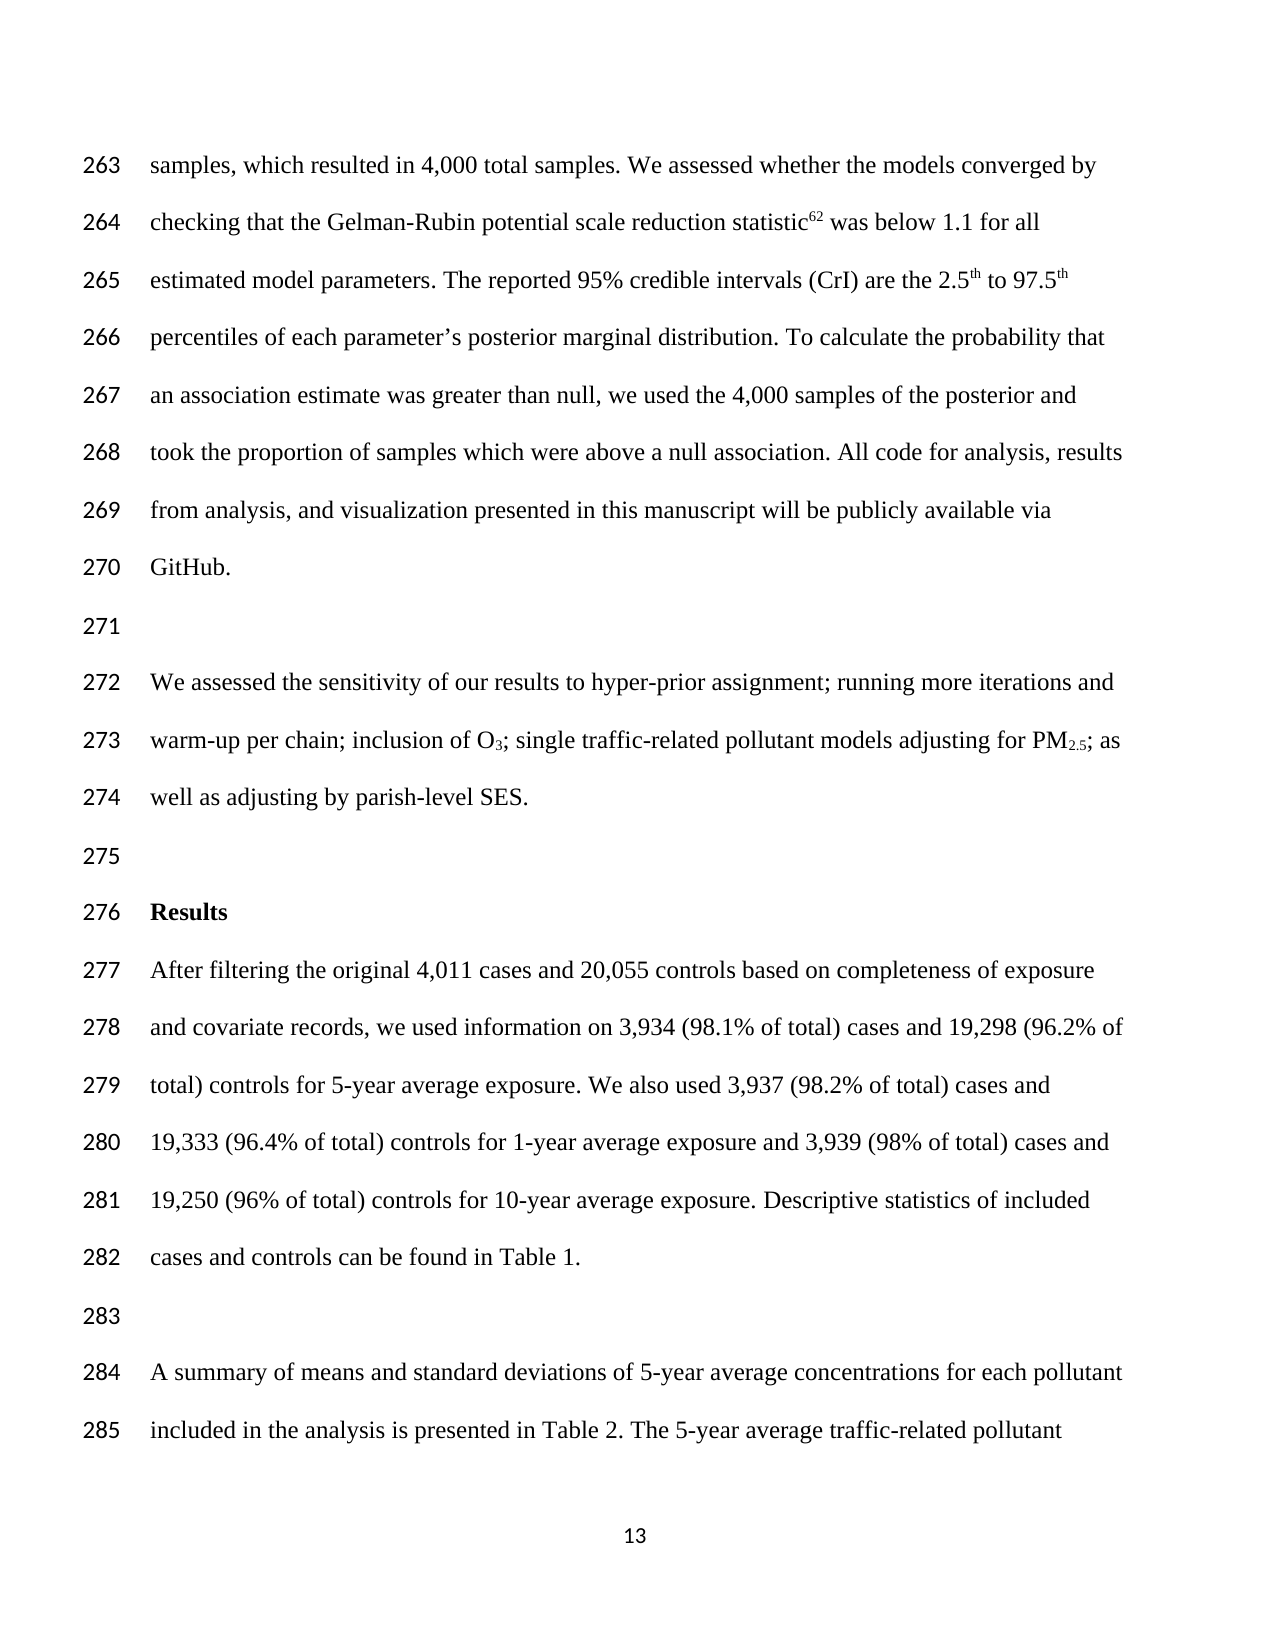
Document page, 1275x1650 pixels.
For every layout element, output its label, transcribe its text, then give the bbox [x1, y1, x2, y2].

text After filtering the original 4,011 cases and 20,055 controls based on completeness of exposure and covariate records, we used information on 3,934 (98.1% of total) cases and 19,298 (96.2% of total) controls for 5-year average exposure. We also used 3,937 (98.2% of total) cases and 19,333 (96.4% of total) controls for 1-year average exposure and 3,939 (98% of total) cases and 19,250 (96% of total) controls for 10-year average exposure. Descriptive statistics of included cases and controls can be found in Table 1. [150, 955, 1125, 1271]
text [150, 1357, 1125, 1444]
text Results [150, 897, 1125, 926]
text We assessed the sensitivity of our results to hyper-prior assignment; running more iterations and warm-up per chain; inclusion of O3; single traffic-related pollutant models adjusting for PM2.5; as well as adjusting by parish-level SES. [150, 667, 1125, 811]
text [150, 150, 1125, 581]
